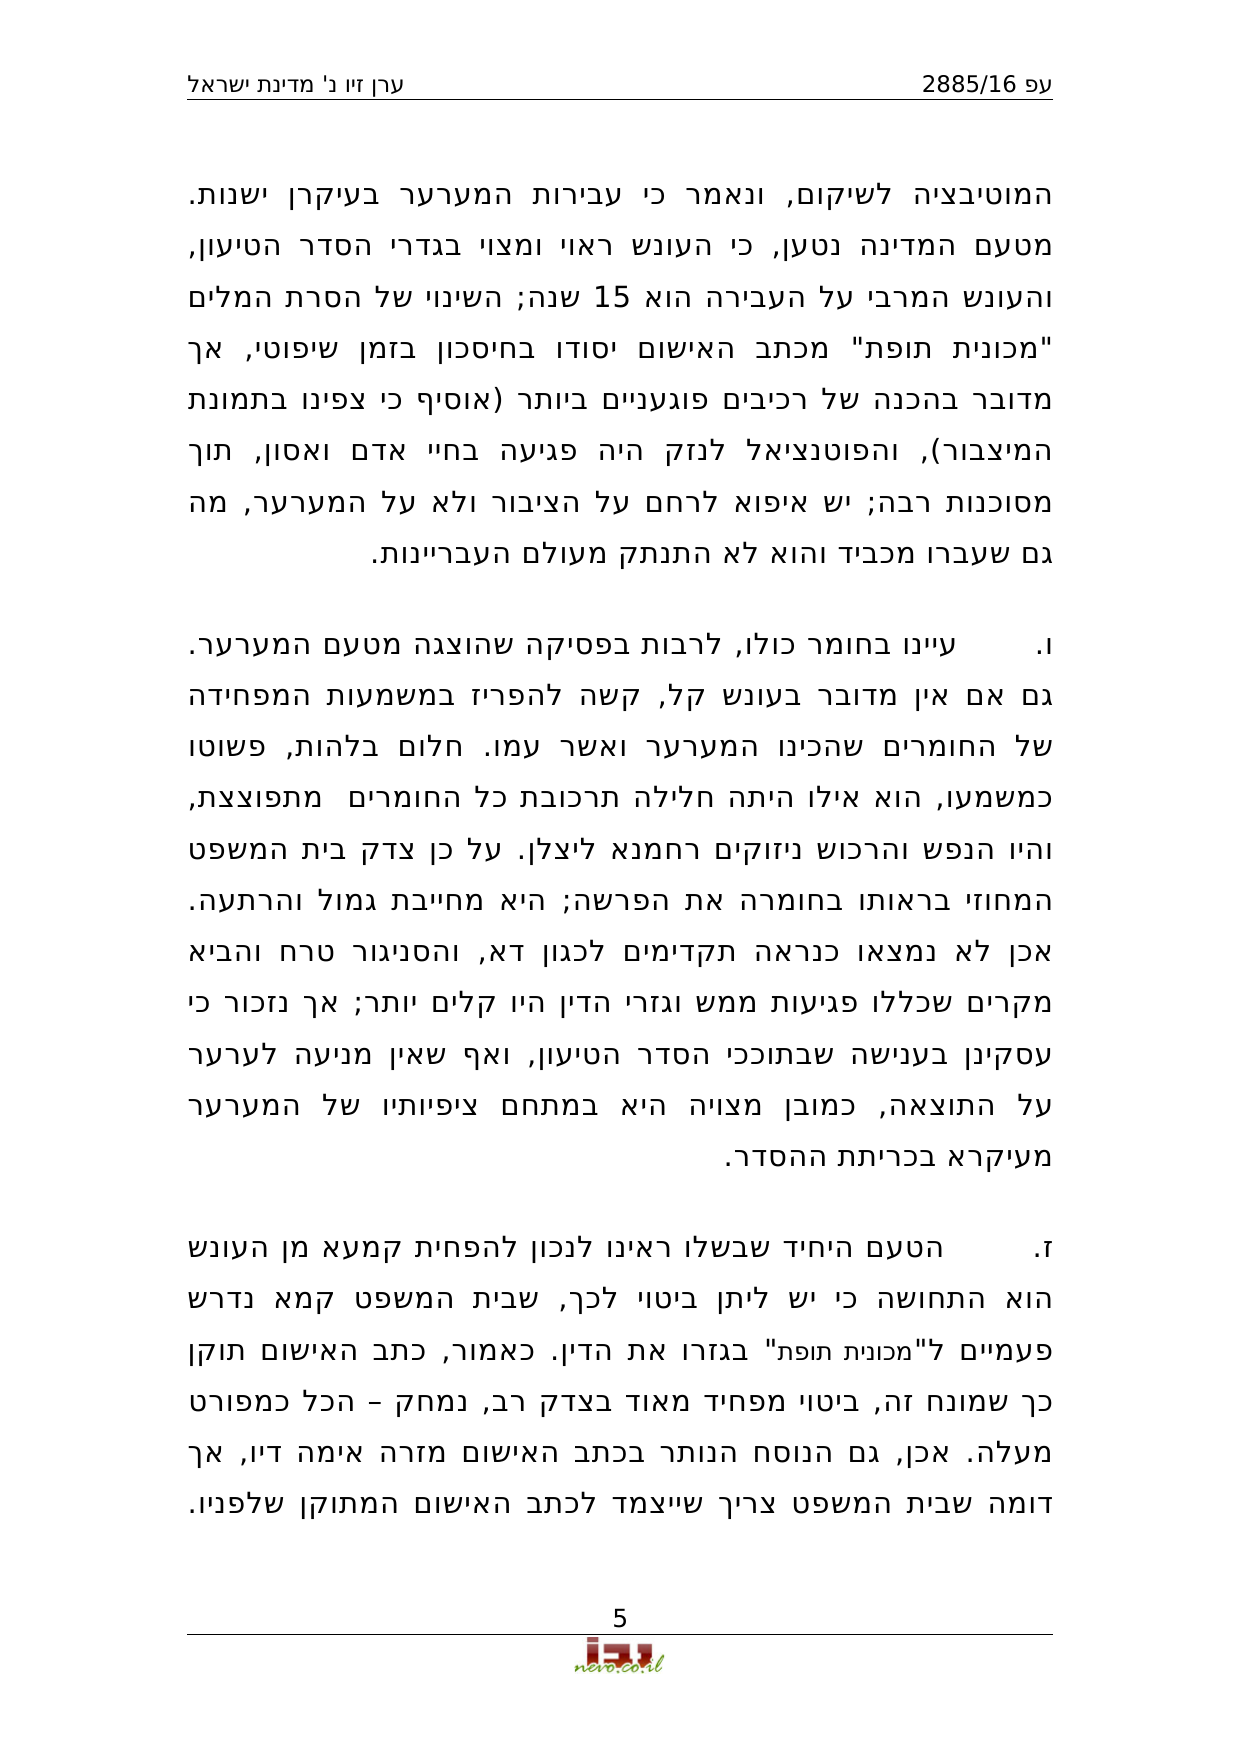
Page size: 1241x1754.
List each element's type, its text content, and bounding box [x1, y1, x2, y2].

picture [574, 1637, 666, 1674]
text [187, 177, 1053, 570]
text ו. עיינו בחומר כולו, לרבות בפסיקה שהוצגה מטעם המערער. גם אם אין מדובר בעונש קל, קשה להפריז במשמעות המפחידה של החומרים שהכינו המערער ואשר עמו. חלום בלהות, פשוטו כמשמעו, הוא אילו היתה חלילה תרכובת כל החומרים מתפוצצת, והיו הנפש והרכוש ניזוקים רחמנא ליצלן. על כן צדק בית המשפט המחוזי בראותו בחומרה את הפרשה; היא מחייבת גמול והרתעה. אכן לא נמצאו כנראה תקדימים לכגון דא, והסניגור טרח והביא מקרים שכללו פגיעות ממש וגזרי הדין היו קלים יותר; אך נזכור כי עסקינן בענישה שבתוככי הסדר הטיעון, ואף שאין מניעה לערער על התוצאה, כמובן מצויה היא במתחם ציפיותיו של המערער מעיקרא בכריתת ההסדר. [187, 627, 1053, 1173]
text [187, 1230, 1053, 1521]
